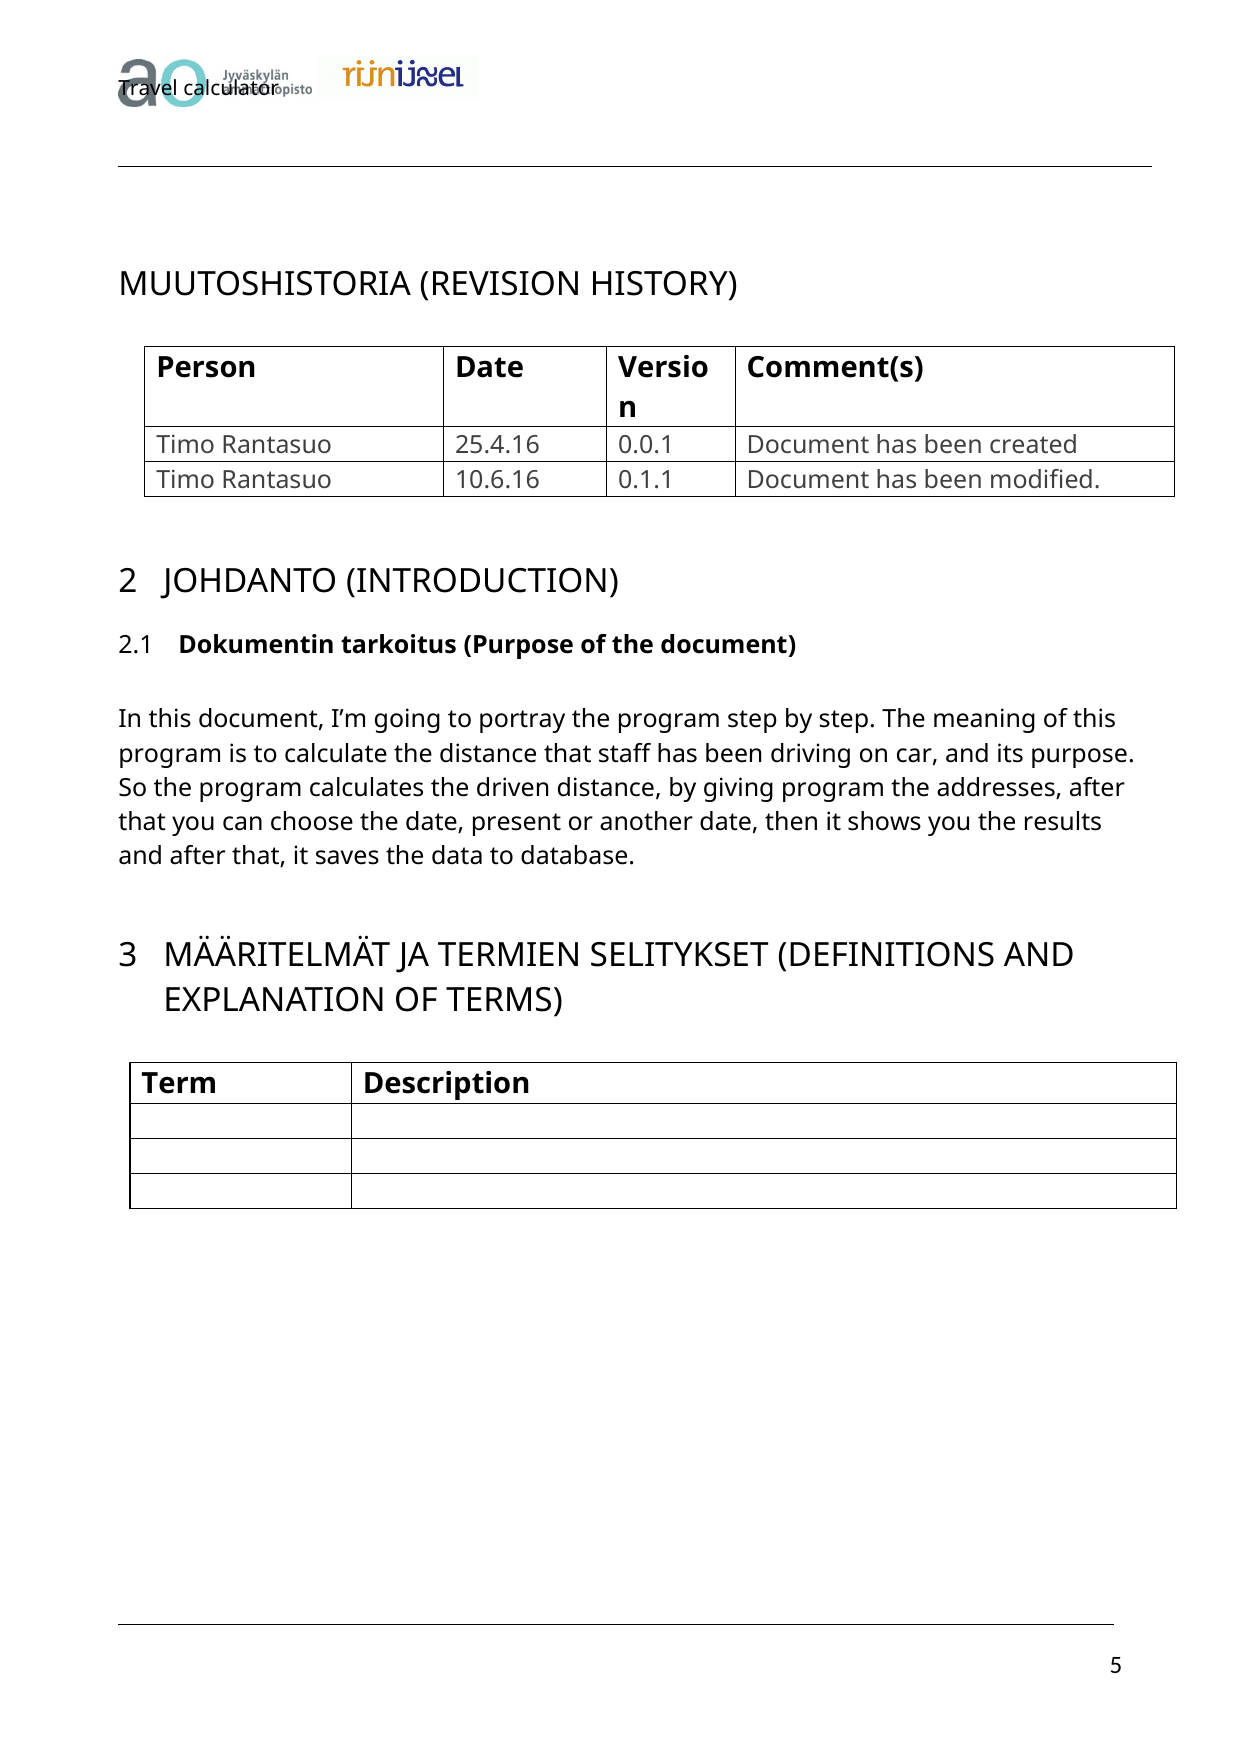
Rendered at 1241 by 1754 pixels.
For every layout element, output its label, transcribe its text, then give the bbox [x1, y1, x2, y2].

table_header Comment(s) [736, 347, 1174, 426]
table_header Version [607, 347, 735, 426]
table_cell 0.0.1 [607, 427, 735, 461]
table_header Person [145, 347, 443, 426]
table_cell 25.4.16 [444, 427, 606, 461]
subtitle Määritelmät ja termien selitykset (DEFINITIONS AND EXPLANATION OF TERMS) [118, 931, 1152, 1021]
table_cell [131, 1104, 351, 1137]
table_cell Document has been created [736, 427, 1174, 461]
table_cell Timo Rantasuo [145, 462, 443, 496]
table_cell Document has been modified. [736, 462, 1174, 496]
table_cell 10.6.16 [444, 462, 606, 496]
table_cell [352, 1139, 1176, 1173]
subtitle JOHDANTO (INTRODUCTION) [118, 556, 1152, 602]
subtitle MUUTOSHISTORIA (REVISION HISTORY) [118, 260, 1152, 305]
picture [317, 56, 478, 99]
table_cell [352, 1104, 1176, 1137]
text In this document, I’m going to portray the program step by step. The meaning of this program is to calculate the distance that staff has been driving on car, and its purpose. So the program calculates the driven distance, by giving program the addresses, after that you can choose the date, present or another date, then it shows you the results and after that, it saves the data to database. [118, 701, 1152, 871]
table_cell Timo Rantasuo [145, 427, 443, 461]
table_header Date [444, 347, 606, 426]
table_cell [352, 1174, 1176, 1208]
table_header Term [131, 1063, 351, 1102]
subtitle Dokumentin tarkoitus (Purpose of the document) [118, 627, 1152, 661]
table_cell [131, 1174, 351, 1208]
table_cell 0.1.1 [607, 462, 735, 496]
table_cell [131, 1139, 351, 1173]
table_header Description [352, 1063, 1176, 1102]
picture [118, 59, 312, 107]
